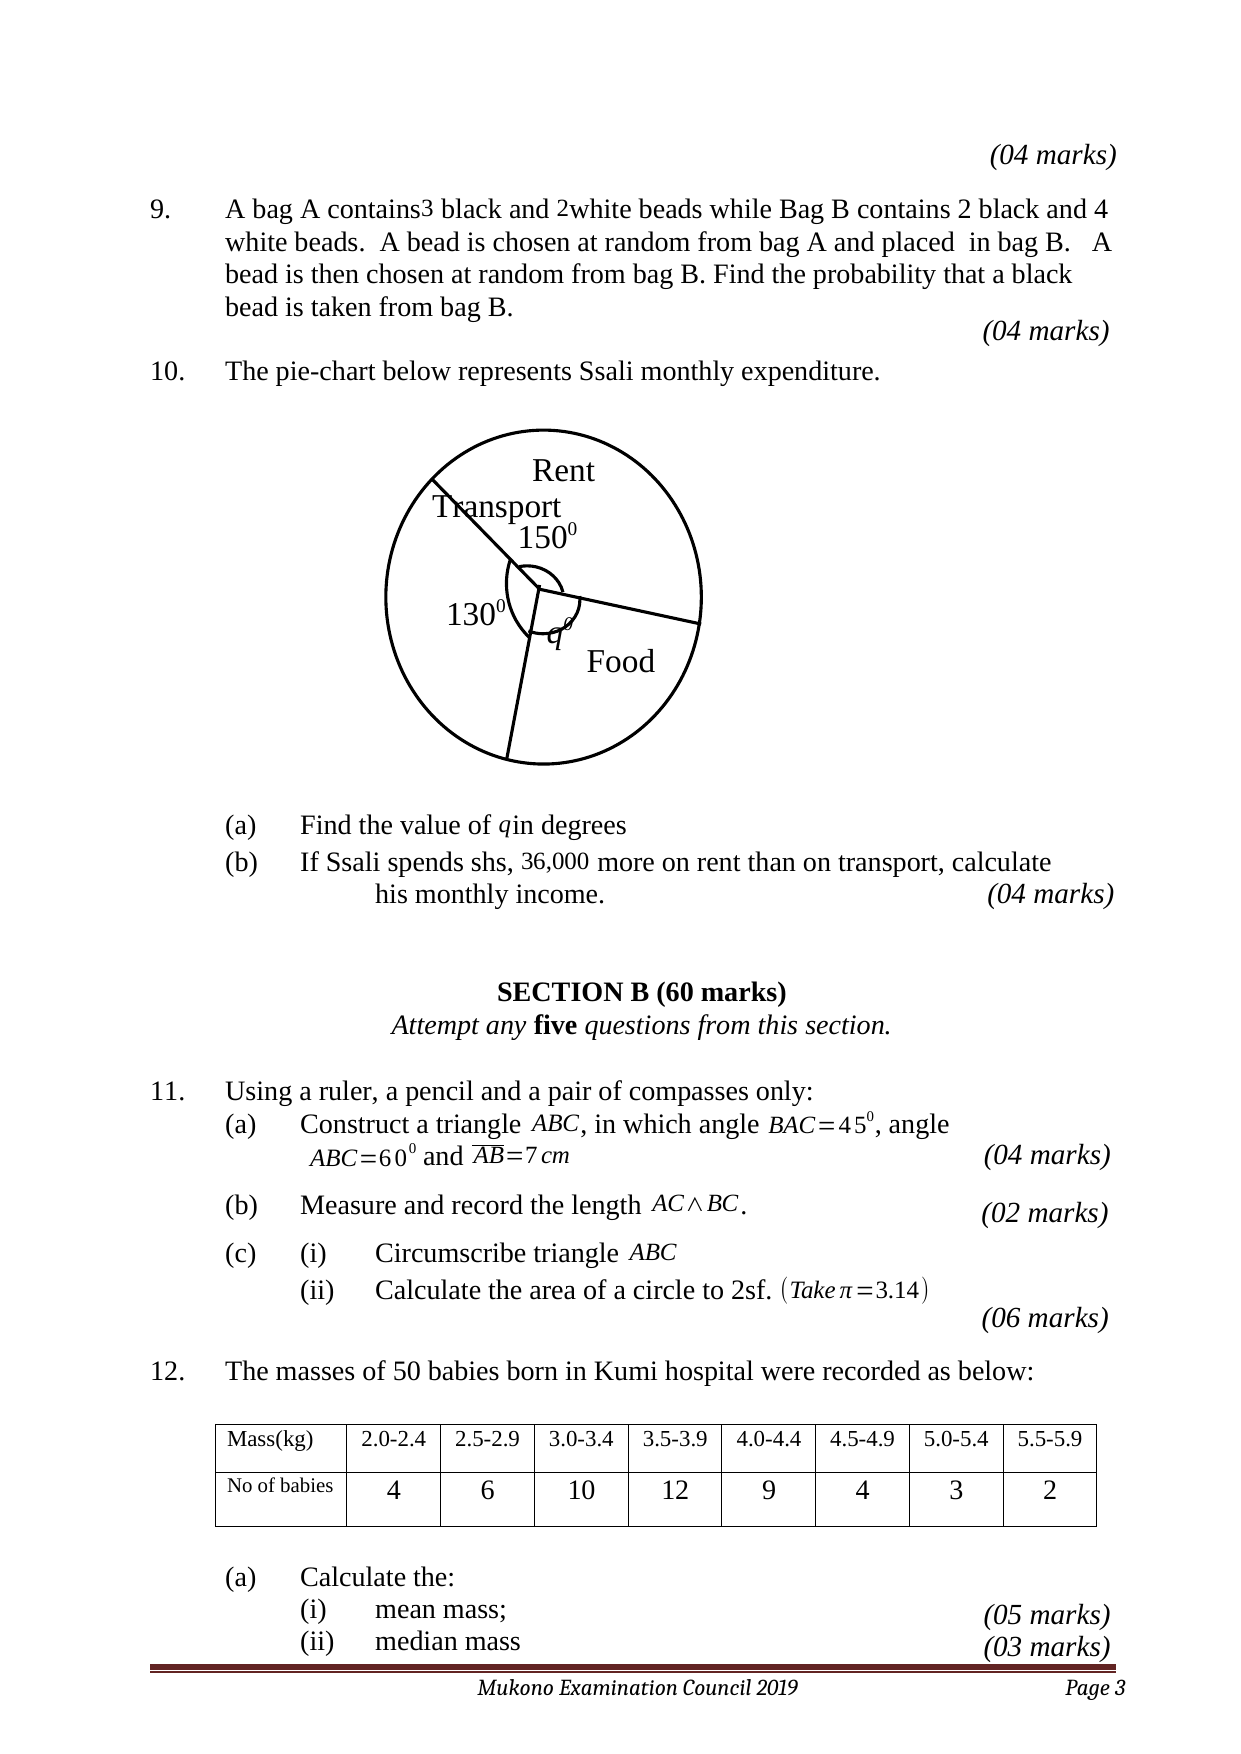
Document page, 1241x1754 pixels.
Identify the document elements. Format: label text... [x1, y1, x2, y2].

text (a) Calculate the: [150, 1560, 1116, 1592]
table_cell 4 [347, 1473, 440, 1526]
table_cell 4 [816, 1473, 909, 1526]
table_cell 12 [629, 1473, 721, 1526]
text (b) If Ssali spends shs, more on rent than on transport, calculate his monthly income. [150, 845, 1116, 910]
table_header 3.0-3.4 [535, 1425, 628, 1472]
table_header Mass(kg) [216, 1425, 346, 1472]
table_header 5.5-5.9 [1004, 1425, 1096, 1472]
text (ii) Calculate the area of a circle to 2sf. [225, 1273, 1116, 1306]
text (b) Measure and record the length . [150, 1188, 1116, 1220]
text (ii) median mass [150, 1624, 1116, 1657]
table_cell 10 [535, 1473, 628, 1526]
table_header 4.5-4.9 [816, 1425, 909, 1472]
table_cell 3 [910, 1473, 1003, 1526]
table_header 2.5-2.9 [441, 1425, 534, 1472]
text (a) Construct a triangle , in which angle , angle [150, 1107, 1116, 1139]
text (a) Find the value of in degrees [150, 808, 1116, 840]
text 10. The pie-chart below represents Ssali monthly expenditure. [150, 354, 1116, 387]
text (i) mean mass; [225, 1592, 1116, 1624]
text (c) (i) Circumscribe triangle [150, 1236, 1116, 1269]
table_header 5.0-5.4 [910, 1425, 1003, 1472]
table_header 2.0-2.4 [347, 1425, 440, 1472]
table_header 4.0-4.4 [722, 1425, 815, 1472]
text and [225, 1139, 1116, 1172]
text 11. Using a ruler, a pencil and a pair of compasses only: [150, 1074, 1116, 1107]
table_cell 6 [441, 1473, 534, 1526]
text 12. The masses of 50 babies born in Kumi hospital were recorded as below: [150, 1354, 1116, 1387]
table_cell 9 [722, 1473, 815, 1526]
table_cell 2 [1004, 1473, 1096, 1526]
table_header 3.5-3.9 [629, 1425, 721, 1472]
table_cell No of babies [216, 1473, 346, 1526]
text 9. A bag A contains black and white beads while Bag B contains 2 black and 4 white beads. A bead is chosen at random from bag A and placed in bag B. A bead is then chosen at random from bag B. Find the probability that a black bead is taken from bag B. [150, 192, 1116, 322]
